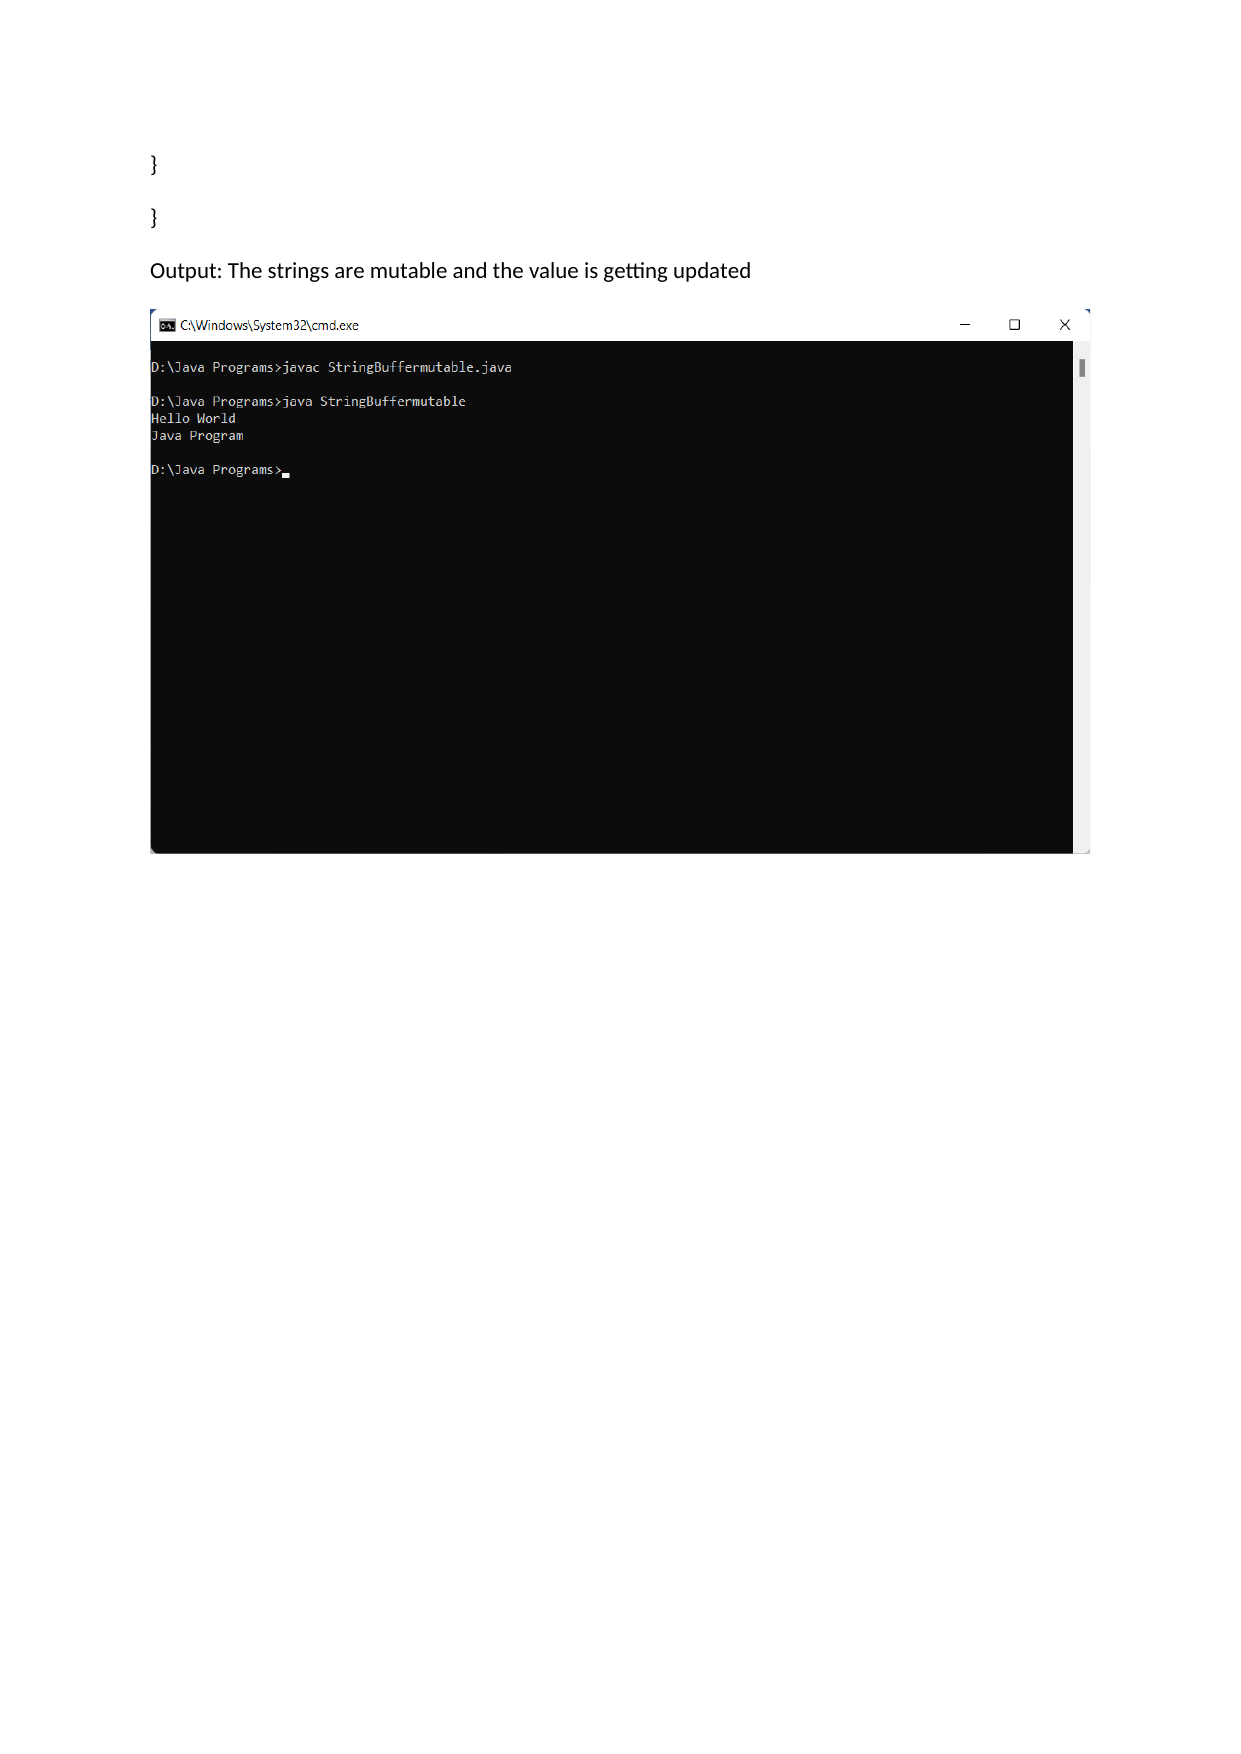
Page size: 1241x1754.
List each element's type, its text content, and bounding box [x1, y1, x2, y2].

text } [150, 150, 1090, 178]
text } [150, 203, 1090, 231]
text Output: The strings are mutable and the value is getting updated [150, 256, 1090, 284]
picture [150, 309, 1091, 854]
